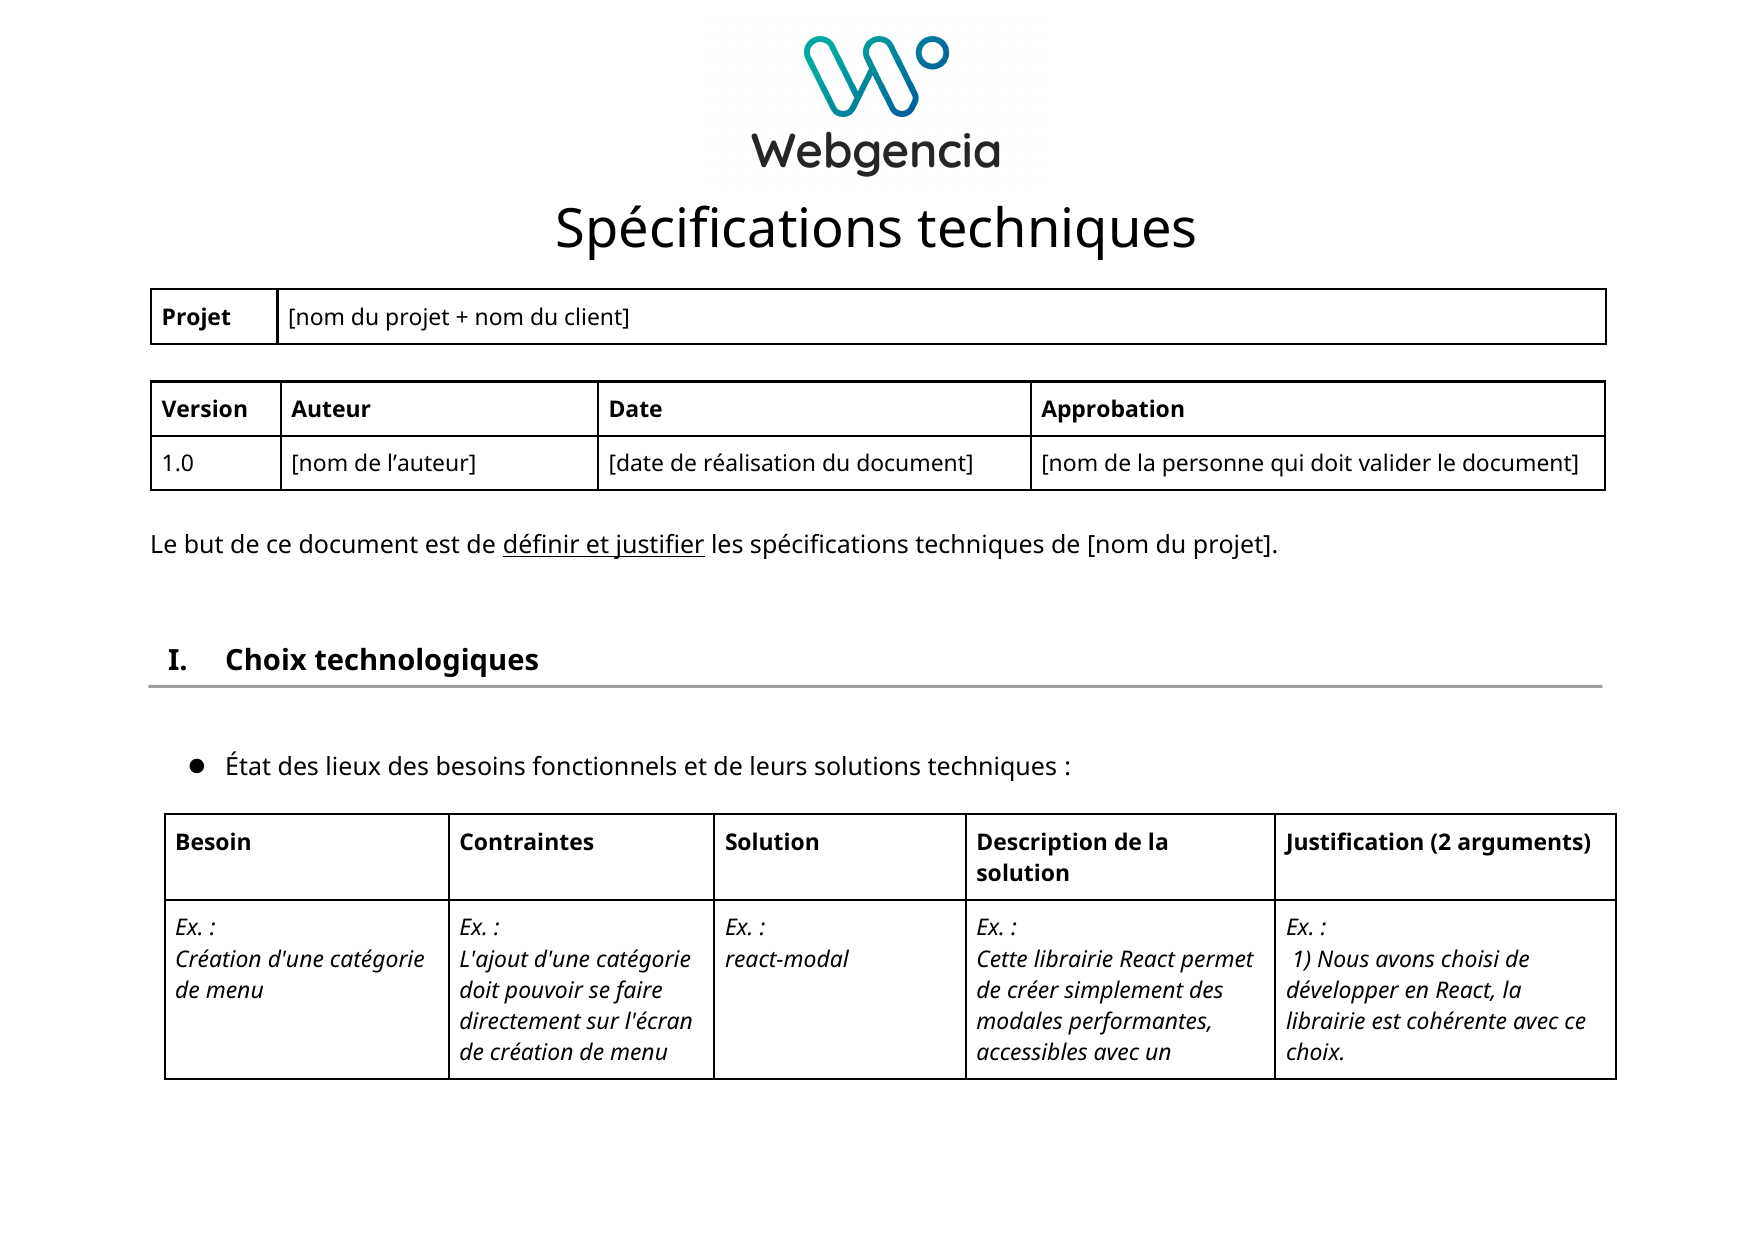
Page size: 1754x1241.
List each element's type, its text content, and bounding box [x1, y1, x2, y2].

table_header [nom du projet + nom du client] [279, 290, 1605, 342]
table_header Projet [152, 290, 276, 342]
table_cell Ex. : L'ajout d'une catégorie doit pouvoir se faire directement sur l'écran de création de menu depuis une modale. [450, 901, 713, 1078]
table_cell [nom de l’auteur] [282, 437, 597, 489]
title Spécifications techniques [150, 150, 1604, 263]
table_cell Ex. : Cette librairie React permet de créer simplement des modales performantes, accessibles avec un minimum de code. [967, 901, 1274, 1078]
table_cell Ex. : 1) Nous avons choisi de développer en React, la librairie est cohérente avec ce choix. 2) Il s'agit de la librairie la plus utilisée. [1276, 901, 1615, 1078]
table_cell [date de réalisation du document] [599, 437, 1030, 489]
table_header Besoin [166, 815, 448, 899]
table_header Auteur [282, 383, 597, 434]
list État des lieux des besoins fonctionnels et de leurs solutions techniques : [187, 749, 1604, 783]
table_header Approbation [1032, 383, 1604, 434]
table_cell Ex. : Création d'une catégorie de menu [166, 901, 448, 1078]
list Choix technologiques [187, 639, 1604, 679]
table_header Date [599, 383, 1030, 434]
table_cell [nom de la personne qui doit valider le document] [1032, 437, 1604, 489]
table_header Justification (2 arguments) [1276, 815, 1615, 899]
table_header Contraintes [450, 815, 713, 899]
table_cell Ex. : react-modal [715, 901, 965, 1078]
table_header Solution [715, 815, 965, 899]
picture [710, 23, 1043, 150]
text Le but de ce document est de définir et justifier les spécifications techniques de [nom du projet]. [150, 527, 1604, 561]
table_header Version [152, 383, 280, 434]
table_header Description de la solution [967, 815, 1274, 899]
table_cell 1.0 [152, 437, 280, 489]
